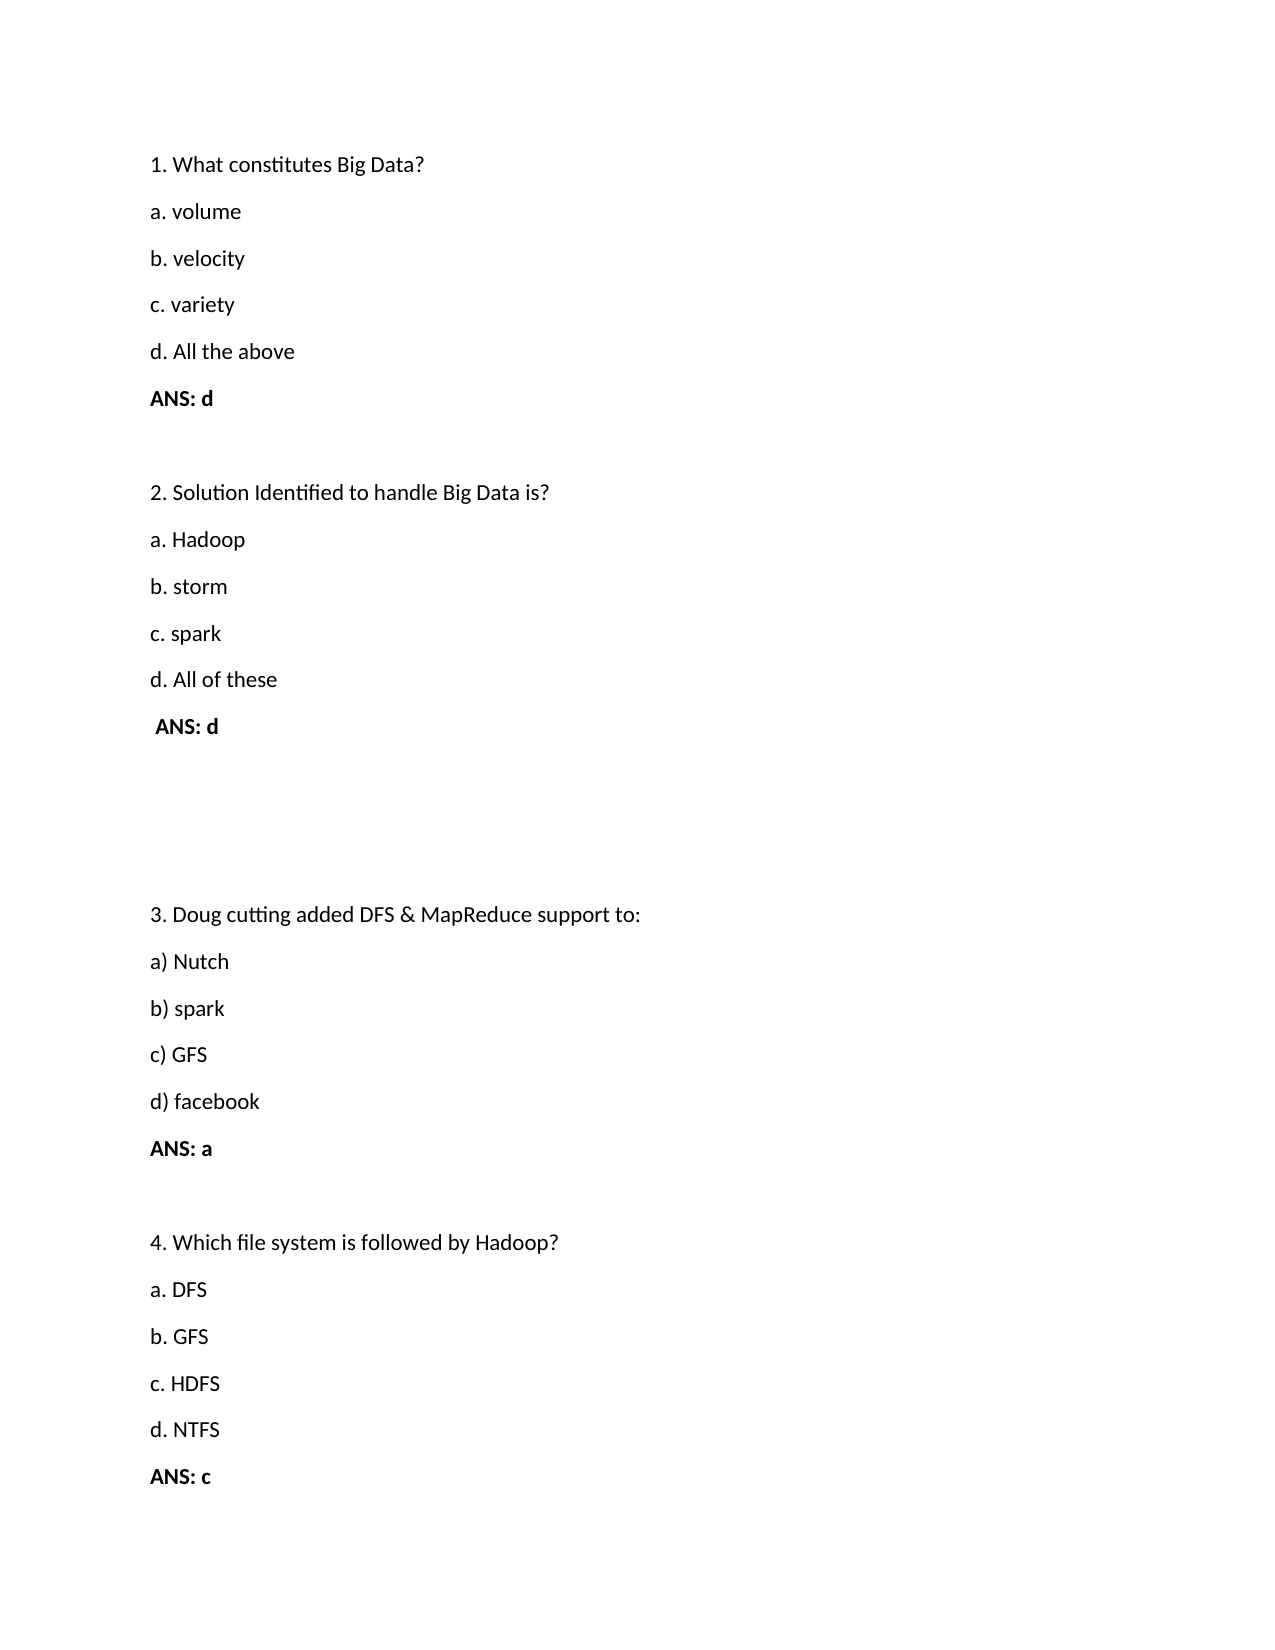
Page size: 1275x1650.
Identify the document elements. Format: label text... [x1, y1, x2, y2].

text a. volume [150, 197, 1125, 225]
text d) facebook [150, 1087, 1125, 1116]
text d. NTFS [150, 1416, 1125, 1444]
text c. HDFS [150, 1369, 1125, 1397]
text ANS: c [150, 1462, 1125, 1491]
text ANS: d [150, 384, 1125, 412]
text 4. Which file system is followed by Hadoop? [150, 1228, 1125, 1256]
text d. All the above [150, 337, 1125, 366]
text a. DFS [150, 1275, 1125, 1303]
text c) GFS [150, 1041, 1125, 1069]
text b. storm [150, 572, 1125, 600]
text 3. Doug cutting added DFS & MapReduce support to: [150, 900, 1125, 928]
text d. All of these [150, 666, 1125, 694]
text 2. Solution Identified to handle Big Data is? [150, 478, 1125, 506]
text a) Nutch [150, 947, 1125, 975]
text ANS: a [150, 1134, 1125, 1162]
text b) spark [150, 994, 1125, 1022]
text c. variety [150, 291, 1125, 319]
text b. GFS [150, 1322, 1125, 1350]
text b. velocity [150, 244, 1125, 272]
text a. Hadoop [150, 525, 1125, 553]
text ANS: d [150, 712, 1125, 741]
text c. spark [150, 619, 1125, 647]
text 1. What constitutes Big Data? [150, 150, 1125, 178]
